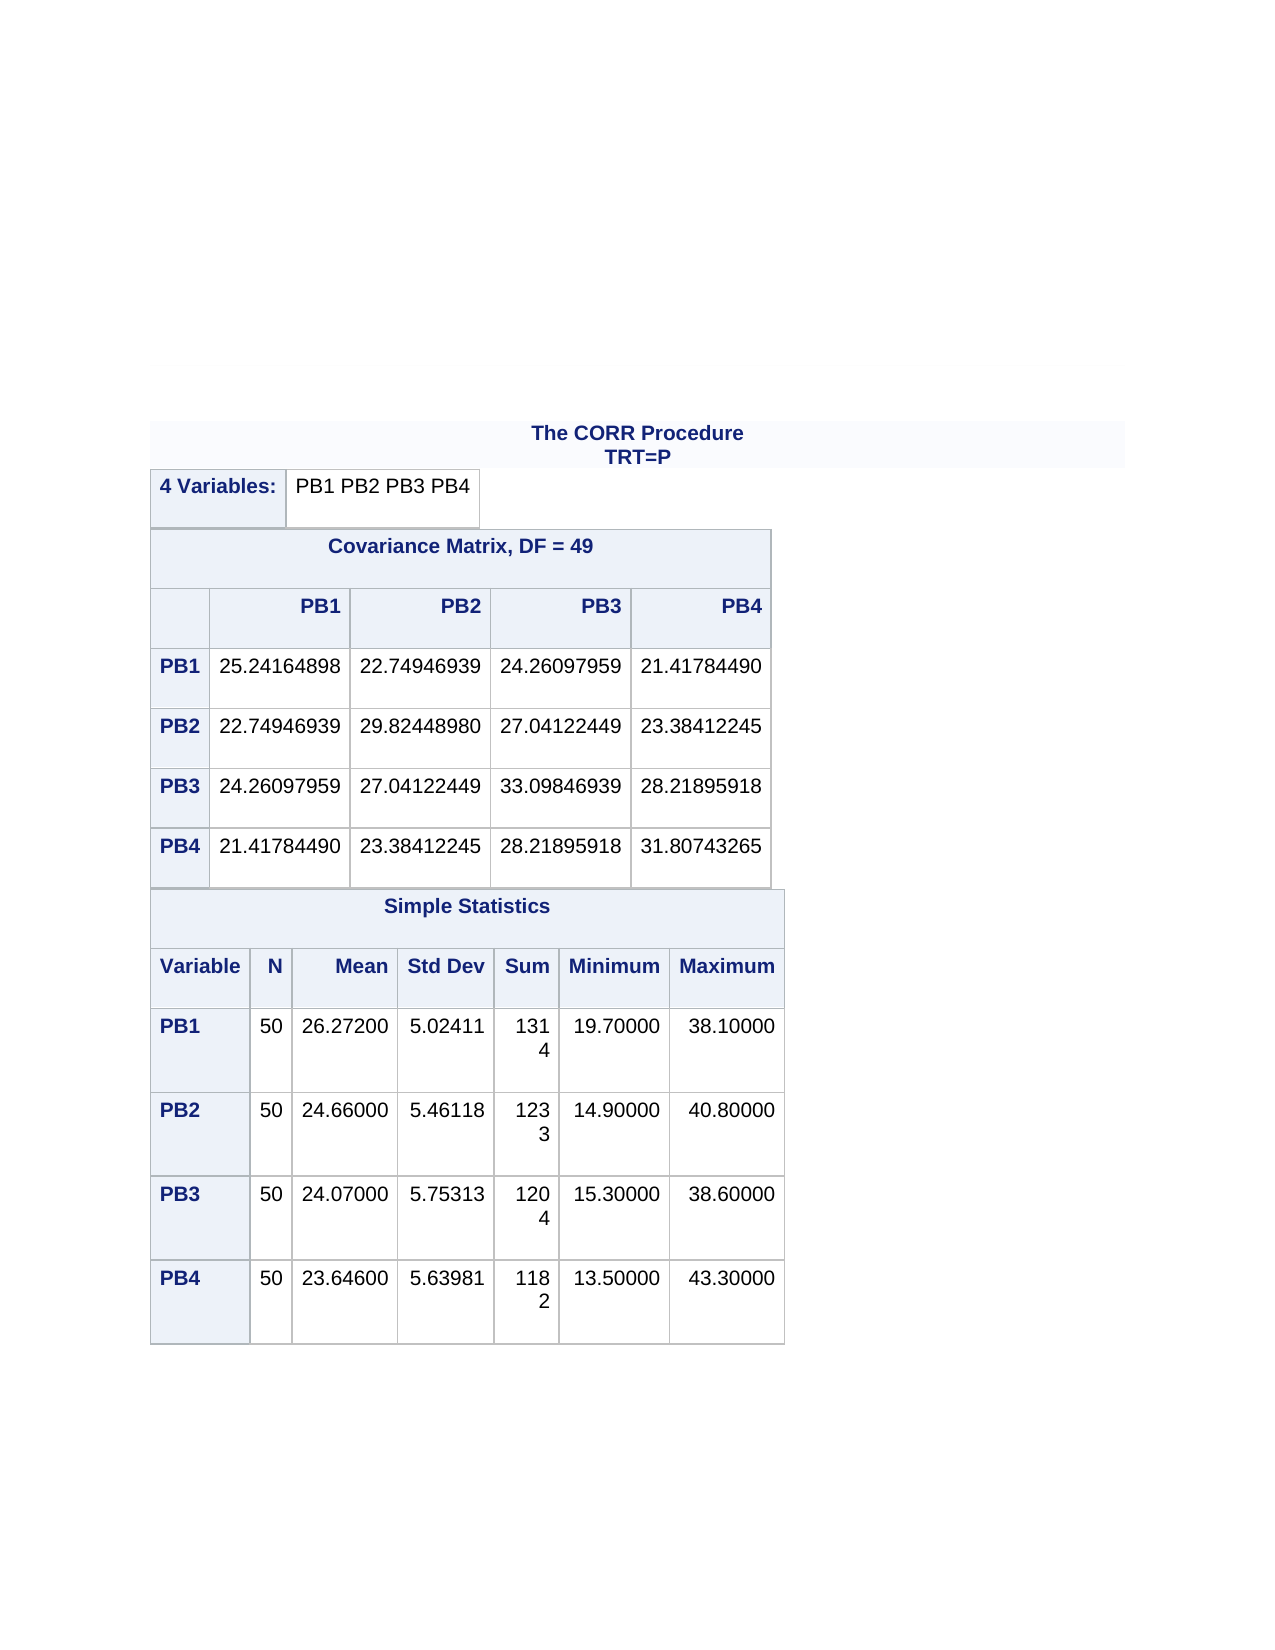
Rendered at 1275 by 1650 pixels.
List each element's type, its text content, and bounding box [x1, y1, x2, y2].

table_cell 23.64600 [293, 1261, 397, 1343]
table_cell 50 [251, 1261, 291, 1343]
table_cell 22.74946939 [210, 709, 349, 767]
table_cell 19.70000 [560, 1009, 669, 1091]
table_cell 5.02411 [398, 1009, 493, 1091]
table_cell Sum [495, 949, 558, 1007]
table_cell 5.63981 [398, 1261, 493, 1343]
table_cell PB1 [210, 589, 349, 648]
table_cell 23.38412245 [351, 829, 490, 887]
table_cell 40.80000 [670, 1093, 784, 1175]
table_cell 43.30000 [670, 1261, 784, 1343]
table_cell PB4 [632, 589, 770, 648]
table_cell Variable [151, 949, 249, 1007]
table_cell 26.27200 [293, 1009, 397, 1091]
table_cell Minimum [560, 949, 669, 1007]
table_cell 50 [251, 1177, 291, 1259]
table_cell 24.26097959 [491, 649, 630, 707]
table_cell 24.07000 [293, 1177, 397, 1259]
table_cell 21.41784490 [210, 829, 349, 887]
table_cell 13.50000 [560, 1261, 669, 1343]
table_cell 1233 [495, 1093, 558, 1175]
table_cell 50 [251, 1009, 291, 1091]
table_cell 50 [251, 1093, 291, 1175]
table_cell 1182 [495, 1261, 558, 1343]
table_cell 24.26097959 [210, 769, 349, 827]
table_header PB1 PB2 PB3 PB4 [287, 470, 479, 527]
table_cell 15.30000 [560, 1177, 669, 1259]
table_cell 14.90000 [560, 1093, 669, 1175]
table_cell 24.66000 [293, 1093, 397, 1175]
table_cell N [251, 949, 291, 1007]
table_cell Mean [293, 949, 397, 1007]
table_header Covariance Matrix, DF = 49 [151, 530, 770, 588]
table_cell PB4 [151, 829, 209, 887]
table_cell 27.04122449 [491, 709, 630, 767]
table_cell 28.21895918 [632, 769, 770, 827]
table_header 4 Variables: [151, 470, 285, 527]
table_cell [151, 589, 209, 648]
table_header Simple Statistics [151, 890, 784, 948]
table_cell 25.24164898 [210, 649, 349, 707]
table_cell 27.04122449 [351, 769, 490, 827]
table_cell PB2 [151, 1093, 249, 1175]
table_cell PB2 [151, 709, 209, 767]
table_cell 1314 [495, 1009, 558, 1091]
table_cell 1204 [495, 1177, 558, 1259]
table_cell PB2 [351, 589, 490, 648]
table_cell 5.75313 [398, 1177, 493, 1259]
table_cell 38.10000 [670, 1009, 784, 1091]
table_cell 22.74946939 [351, 649, 490, 707]
text TRT=P [150, 444, 1125, 468]
table_cell 33.09846939 [491, 769, 630, 827]
table_cell Maximum [670, 949, 784, 1007]
table_cell 23.38412245 [632, 709, 770, 767]
table_cell PB3 [151, 769, 209, 827]
table_cell 28.21895918 [491, 829, 630, 887]
table_cell PB1 [151, 1009, 249, 1091]
table_cell 5.46118 [398, 1093, 493, 1175]
table_cell PB1 [151, 649, 209, 707]
table_cell PB3 [151, 1177, 249, 1259]
table_cell 31.80743265 [632, 829, 770, 887]
table_cell PB3 [491, 589, 630, 648]
table_cell 29.82448980 [351, 709, 490, 767]
table_cell PB4 [151, 1261, 249, 1343]
table_cell Std Dev [398, 949, 493, 1007]
text The CORR Procedure [150, 421, 1125, 444]
table_cell 38.60000 [670, 1177, 784, 1259]
table_cell 21.41784490 [632, 649, 770, 707]
